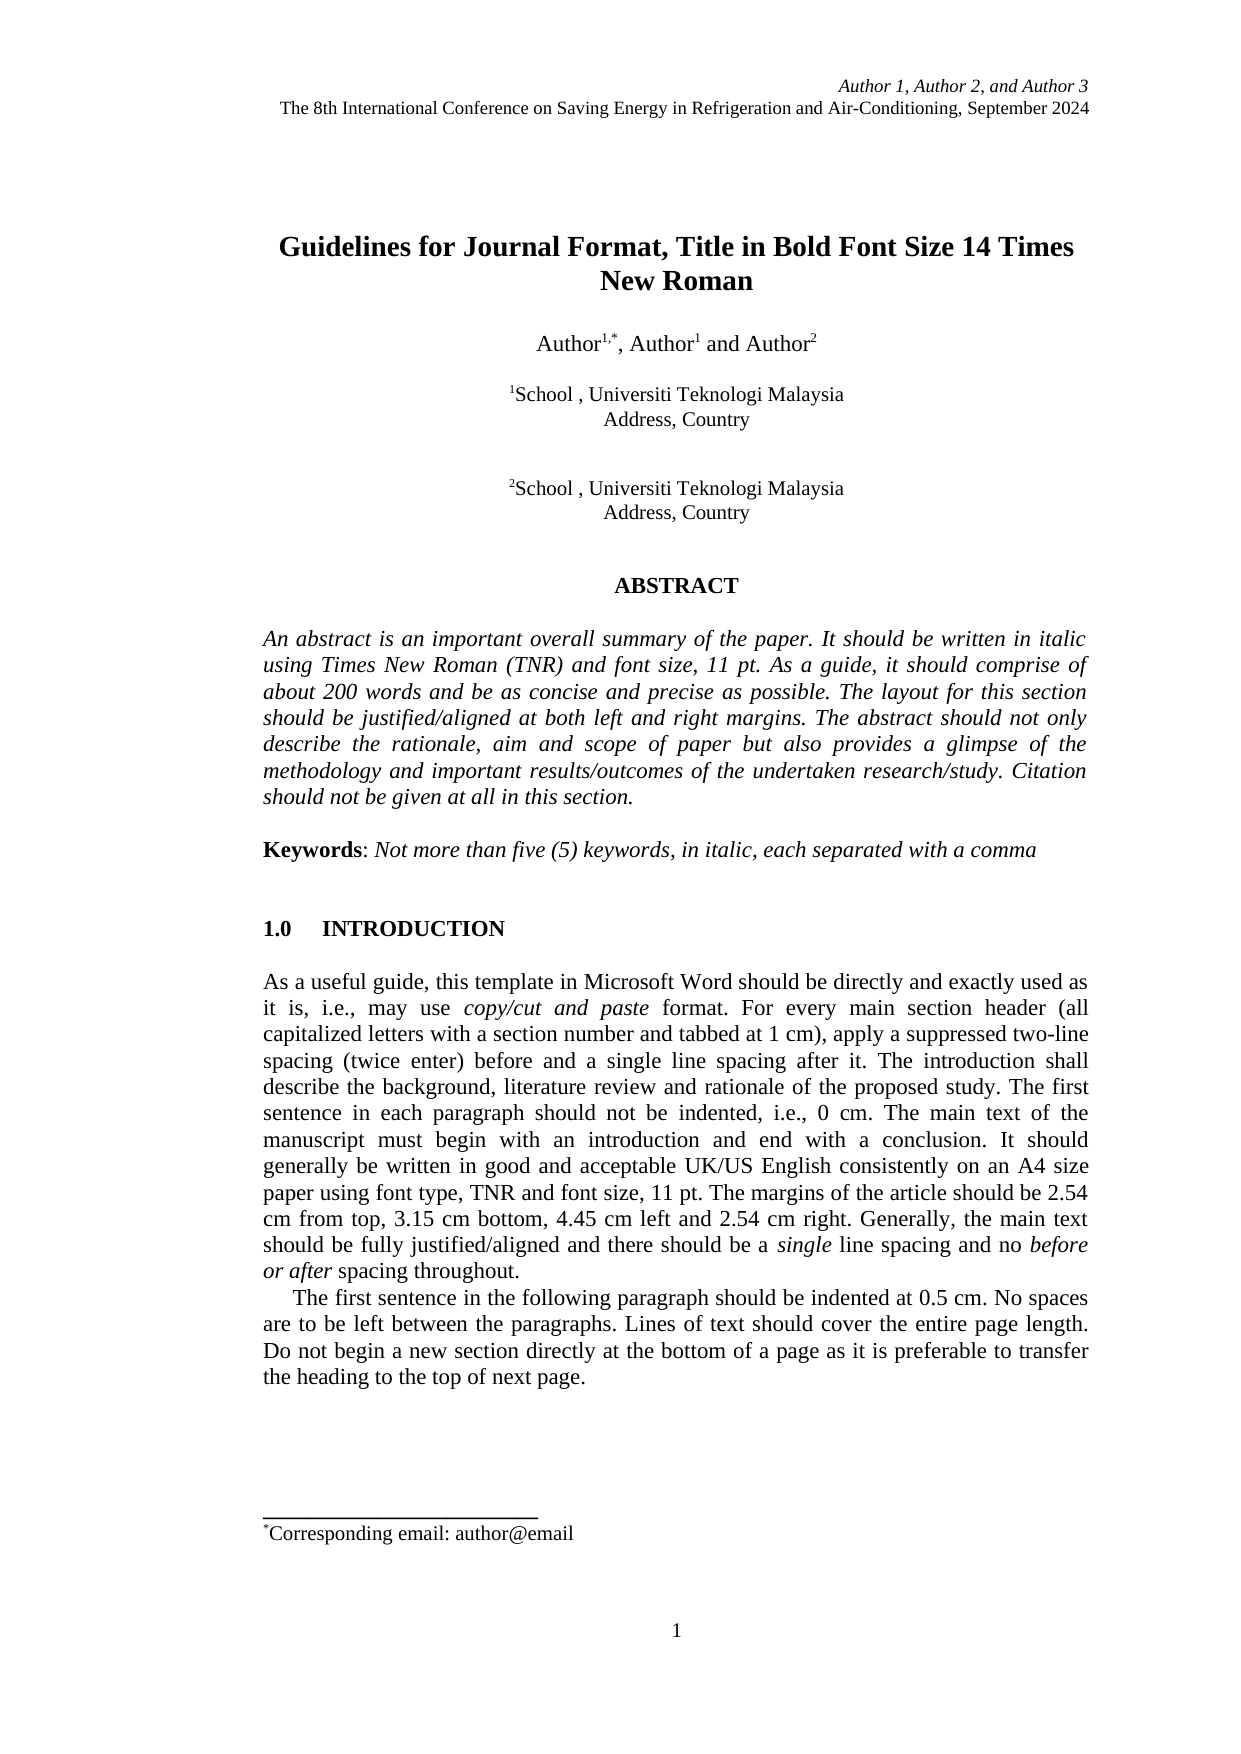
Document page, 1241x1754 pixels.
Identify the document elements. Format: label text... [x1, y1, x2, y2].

text *Corresponding email: author@email [263, 1521, 1090, 1545]
text Address, Country [263, 500, 1090, 524]
text An abstract is an important overall summary of the paper. It should be written in italic using Times New Roman (TNR) and font size, 11 pt. As a guide, it should comprise of about 200 words and be as concise and precise as possible. The layout for this section should be justified/aligned at both left and right margins. The abstract should not only describe the rationale, aim and scope of paper but also provides a glimpse of the methodology and important results/outcomes of the undertaken research/study. Citation should not be given at all in this section. [263, 625, 1090, 809]
text The first sentence in the following paragraph should be indented at 0.5 cm. No spaces are to be left between the paragraphs. Lines of text should cover the entire page length. Do not begin a new section directly at the bottom of a page as it is preferable to transfer the heading to the top of next page. [263, 1284, 1090, 1389]
text Address, Country [263, 406, 1090, 431]
text Guidelines for Journal Format, Title in Bold Font Size 14 Times New Roman [263, 229, 1090, 296]
subtitle ABSTRACT [263, 572, 1090, 599]
text 2School , Universiti Teknologi Malaysia [263, 476, 1090, 500]
text Keywords: Not more than five (5) keywords, in italic, each separated with a comma [263, 836, 1090, 862]
text As a useful guide, this template in Microsoft Word should be directly and exactly used as it is, i.e., may use copy/cut and paste format. For every main section header (all capitalized letters with a section number and tabbed at 1 cm), apply a suppressed two-line spacing (twice enter) before and a single line spacing after it. The introduction shall describe the background, literature review and rationale of the proposed study. The first sentence in each paragraph should not be indented, i.e., 0 cm. The main text of the manuscript must begin with an introduction and end with a conclusion. It should generally be written in good and acceptable UK/US English consistently on an A4 size paper using font type, TNR and font size, 11 pt. The margins of the article should be 2.54 cm from top, 3.15 cm bottom, 4.45 cm left and 2.54 cm right. Generally, the main text should be fully justified/aligned and there should be a single line spacing and no before or after spacing throughout. [263, 968, 1090, 1284]
text 1School , Universiti Teknologi Malaysia [263, 382, 1090, 406]
text 1.0 INTRODUCTION [263, 915, 1090, 941]
text Author1,*, Author1 and Author2 [263, 330, 1090, 356]
text ________________________ [263, 1495, 1090, 1521]
